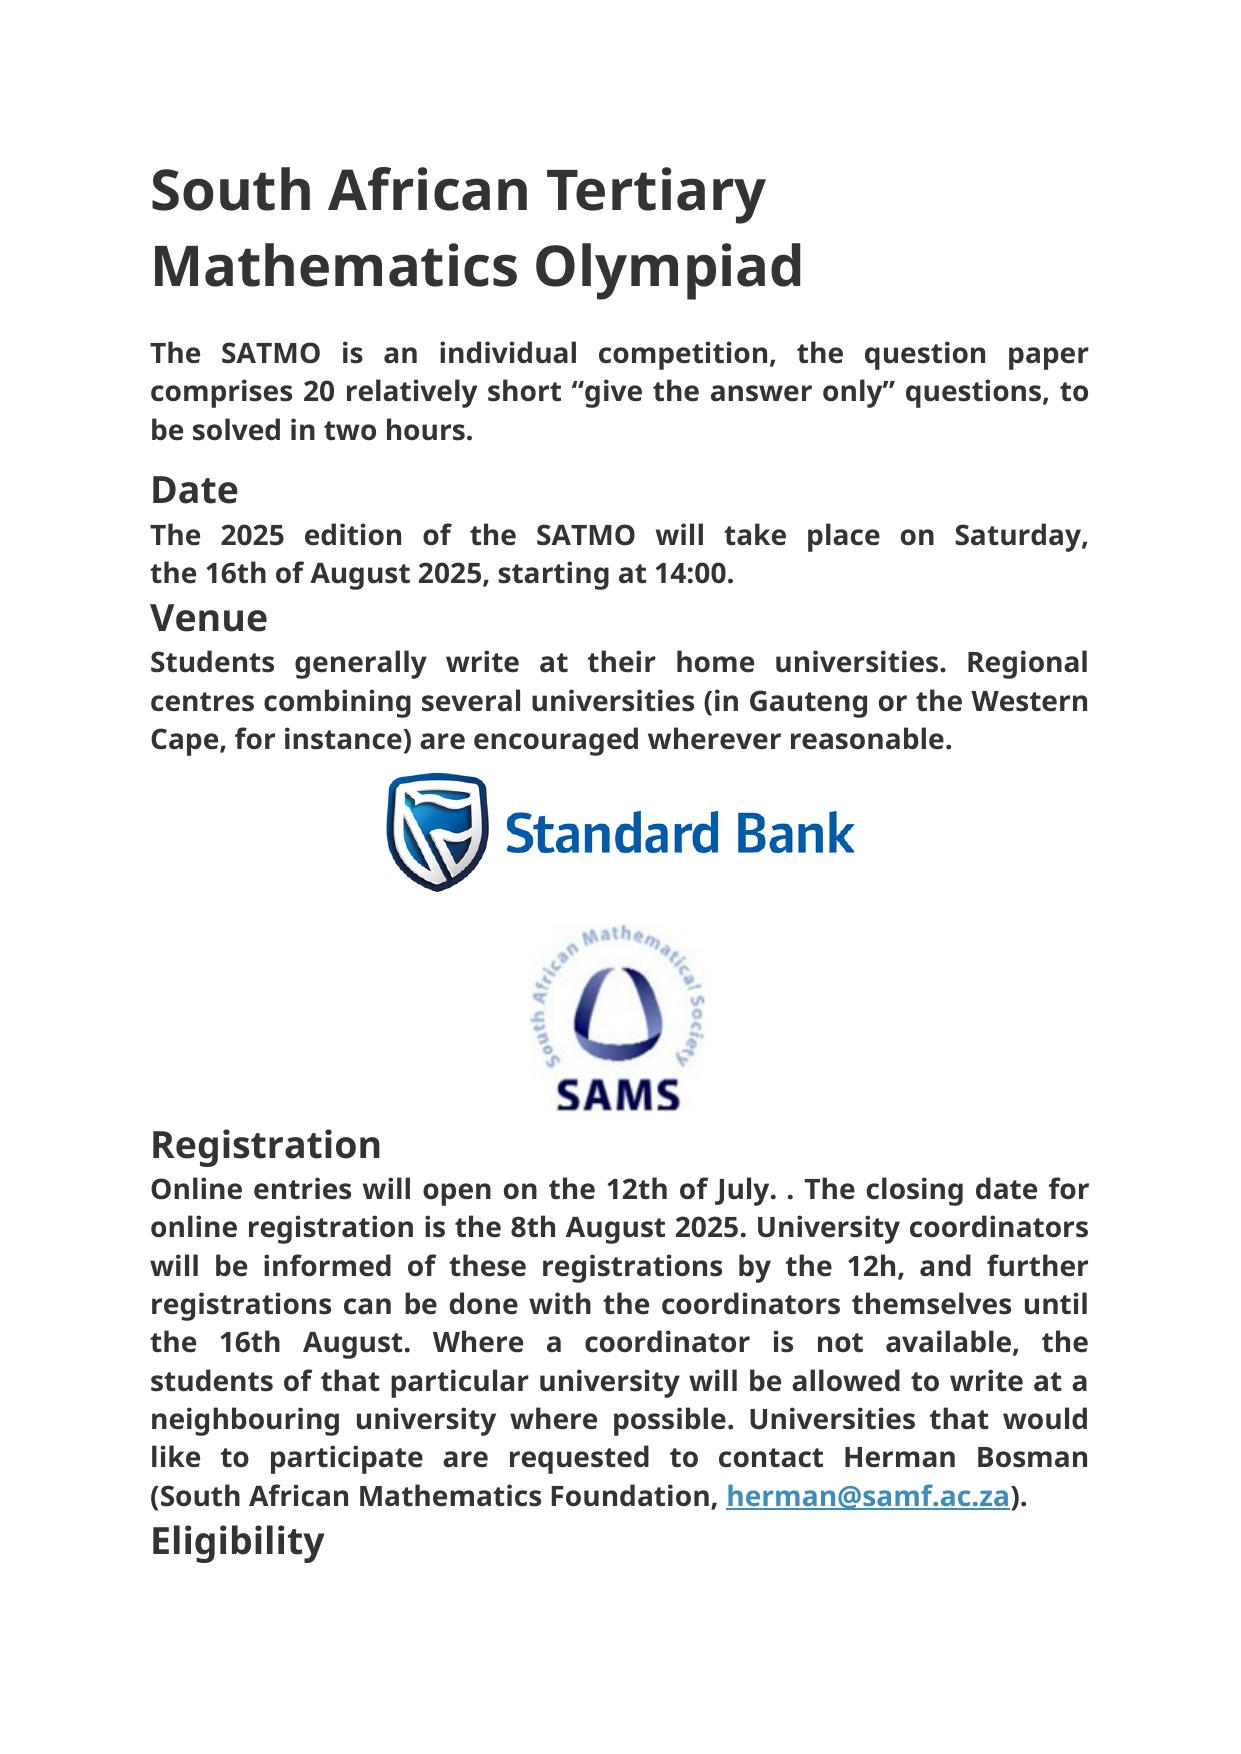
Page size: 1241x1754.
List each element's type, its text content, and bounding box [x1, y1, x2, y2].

text The SATMO is an individual competition, the question paper comprises 20 relatively short “give the answer only” questions, to be solved in two hours. [150, 333, 1090, 448]
picture [385, 773, 855, 892]
text The 2025 edition of the SATMO will take place on Saturday, the 16th of August 2025, starting at 14:00. [150, 515, 1090, 591]
text Date [150, 464, 1090, 515]
text Venue [150, 591, 1090, 642]
text Eligibility [150, 1514, 1090, 1565]
text South African Tertiary Mathematics Olympiad [150, 150, 1090, 303]
text Registration [150, 1118, 1090, 1169]
text Online entries will open on the 12th of July. . The closing date for online registration is the 8th August 2025. University coordinators will be informed of these registrations by the 12h, and further registrations can be done with the coordinators themselves until the 16th August. Where a coordinator is not available, the students of that particular university will be allowed to write at a neighbouring university where possible. Universities that would like to participate are requested to contact Herman Bosman (South African Mathematics Foundation, herman@samf.ac.za). [150, 1169, 1090, 1514]
text Students generally write at their home universities. Regional centres combining several universities (in Gauteng or the Western Cape, for instance) are encouraged wherever reasonable. [150, 642, 1090, 757]
picture [529, 923, 711, 1119]
